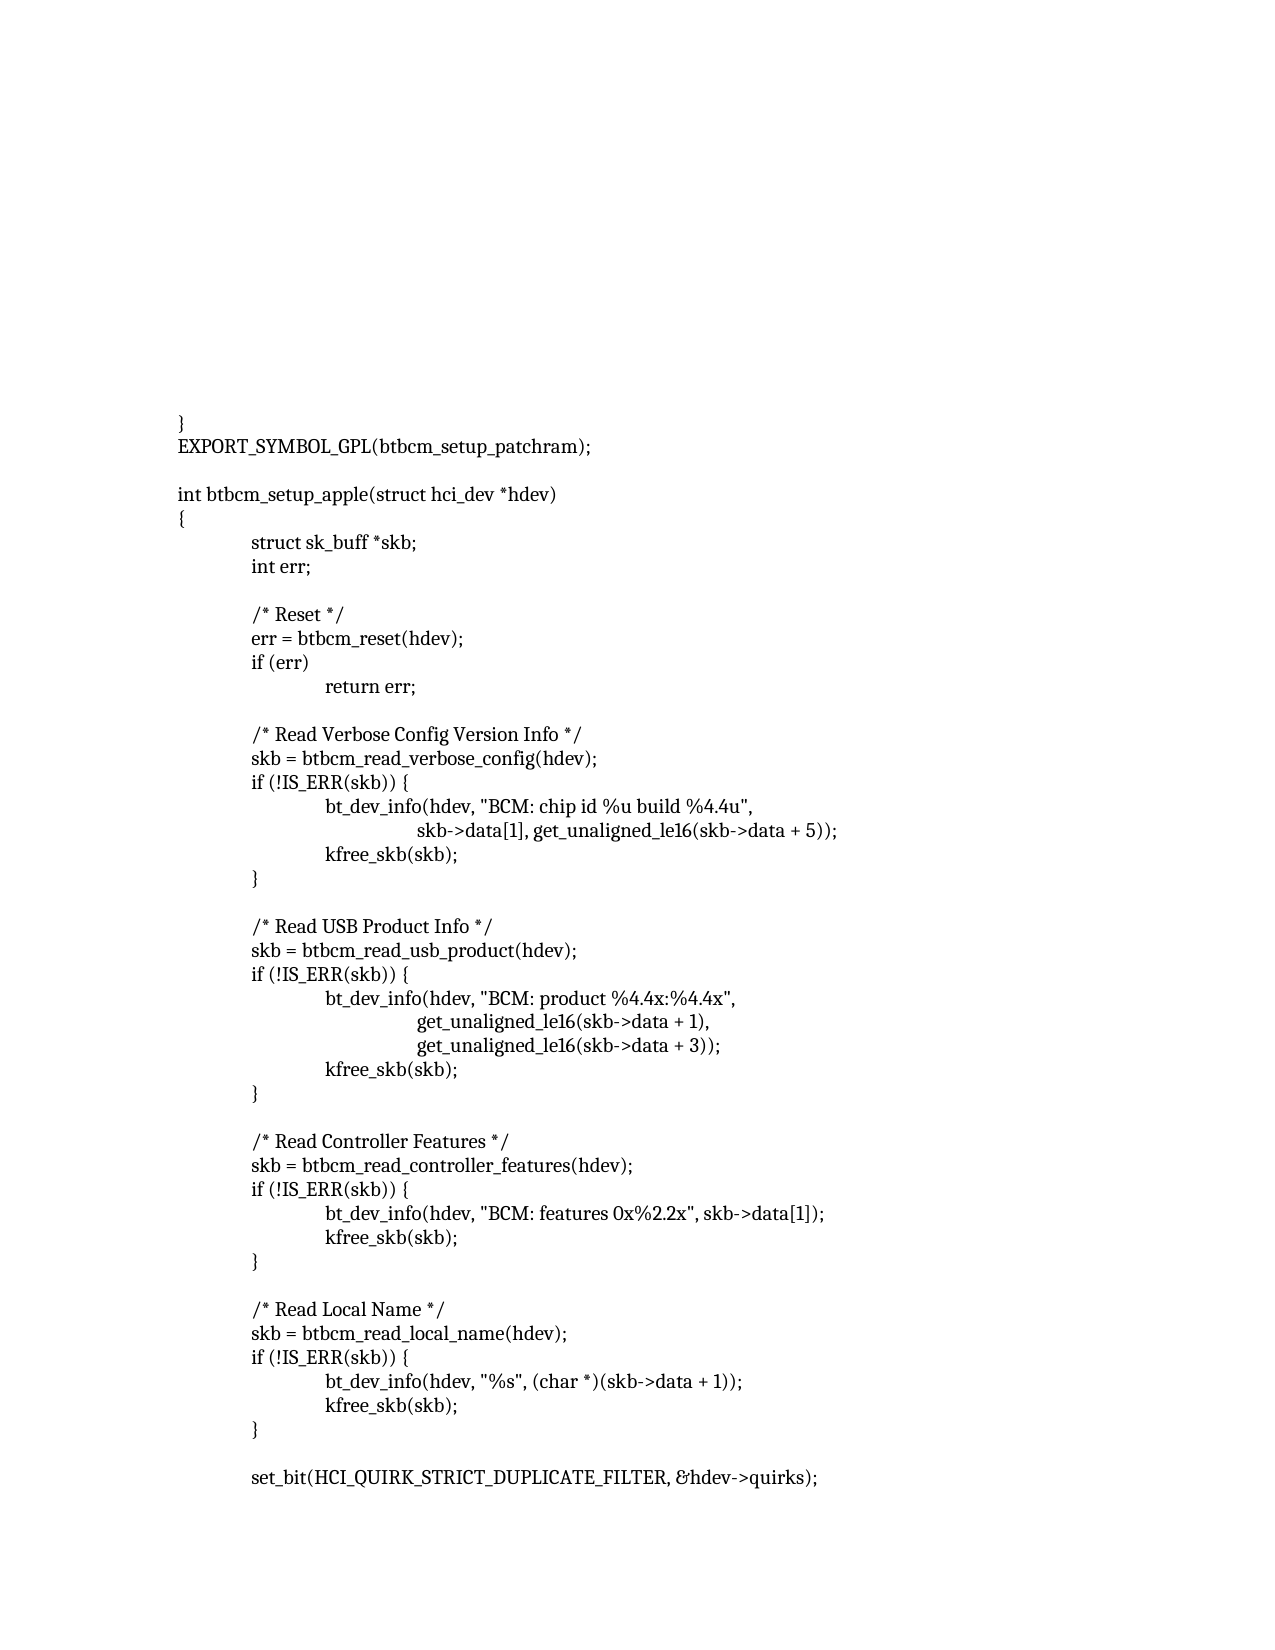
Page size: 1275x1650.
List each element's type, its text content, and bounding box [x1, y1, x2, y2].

text } [177, 411, 1098, 435]
text } [177, 1417, 1098, 1441]
text kfree_skb(skb); [177, 1058, 1098, 1082]
text } [177, 866, 1098, 890]
text { [177, 507, 1098, 531]
text skb = btbcm_read_local_name(hdev); [177, 1322, 1098, 1346]
text EXPORT_SYMBOL_GPL(btbcm_setup_patchram); [177, 435, 1098, 459]
text bt_dev_info(hdev, "BCM: features 0x%2.2x", skb->data[1]); [177, 1202, 1098, 1226]
text get_unaligned_le16(skb->data + 1), [177, 1010, 1098, 1034]
text skb->data[1], get_unaligned_le16(skb->data + 5)); [177, 818, 1098, 842]
text if (!IS_ERR(skb)) { [177, 1178, 1098, 1202]
text err = btbcm_reset(hdev); [177, 627, 1098, 651]
text int err; [177, 555, 1098, 579]
text bt_dev_info(hdev, "BCM: product %4.4x:%4.4x", [177, 986, 1098, 1010]
text /* Read Verbose Config Version Info */ [177, 723, 1098, 747]
text struct sk_buff *skb; [177, 531, 1098, 555]
text kfree_skb(skb); [177, 1226, 1098, 1250]
text bt_dev_info(hdev, "BCM: chip id %u build %4.4u", [177, 794, 1098, 818]
text set_bit(HCI_QUIRK_STRICT_DUPLICATE_FILTER, &hdev->quirks); [177, 1465, 1098, 1489]
text if (!IS_ERR(skb)) { [177, 962, 1098, 986]
text if (!IS_ERR(skb)) { [177, 771, 1098, 794]
text } [177, 1082, 1098, 1106]
text /* Read USB Product Info */ [177, 914, 1098, 938]
text get_unaligned_le16(skb->data + 3)); [177, 1034, 1098, 1058]
text skb = btbcm_read_verbose_config(hdev); [177, 747, 1098, 771]
text skb = btbcm_read_controller_features(hdev); [177, 1154, 1098, 1178]
text /* Reset */ [177, 603, 1098, 627]
text if (!IS_ERR(skb)) { [177, 1346, 1098, 1369]
text kfree_skb(skb); [177, 1393, 1098, 1417]
text skb = btbcm_read_usb_product(hdev); [177, 938, 1098, 962]
text if (err) [177, 651, 1098, 675]
text bt_dev_info(hdev, "%s", (char *)(skb->data + 1)); [177, 1369, 1098, 1393]
text return err; [177, 675, 1098, 699]
text } [177, 1250, 1098, 1274]
text /* Read Local Name */ [177, 1298, 1098, 1322]
text kfree_skb(skb); [177, 842, 1098, 866]
text /* Read Controller Features */ [177, 1130, 1098, 1154]
text int btbcm_setup_apple(struct hci_dev *hdev) [177, 483, 1098, 507]
